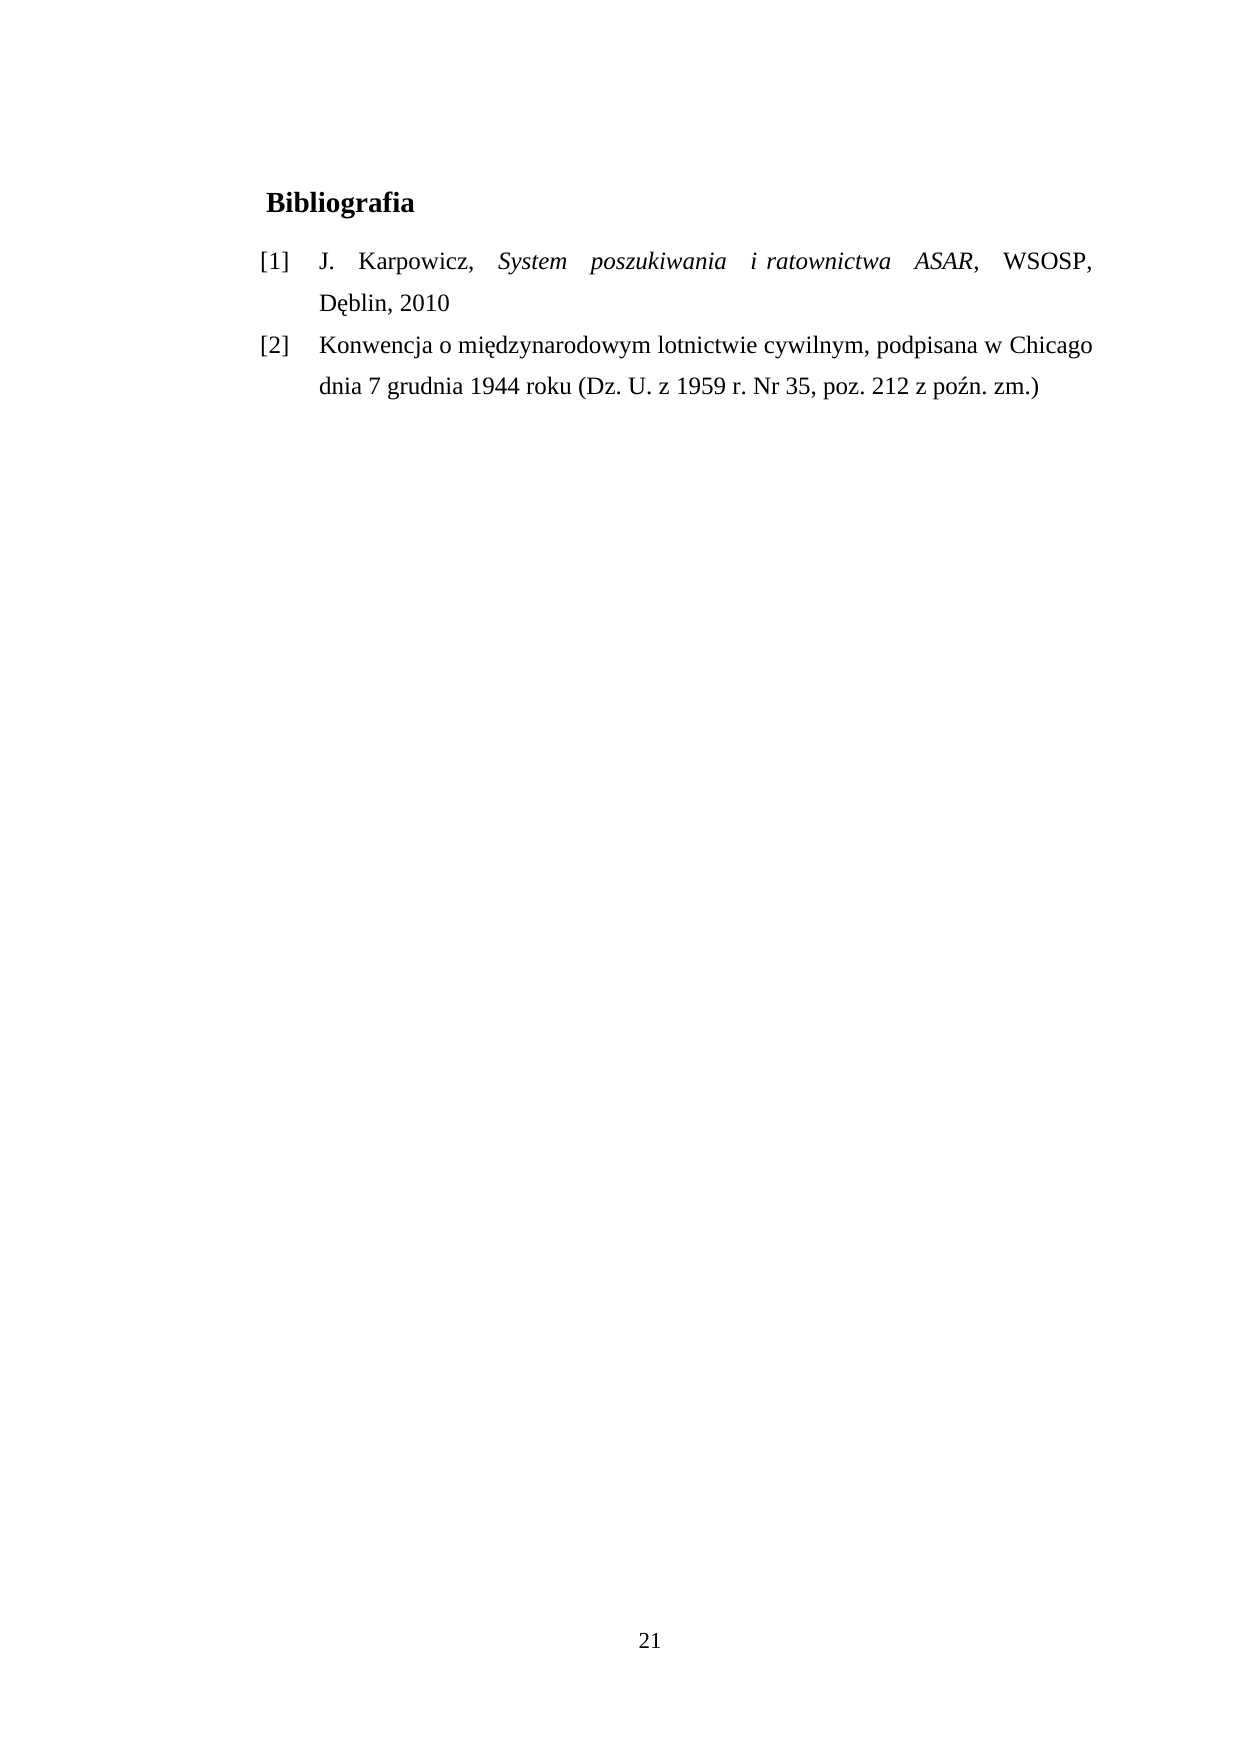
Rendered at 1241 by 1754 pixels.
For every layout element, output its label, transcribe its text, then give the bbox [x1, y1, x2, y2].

list Konwencja o międzynarodowym lotnictwie cywilnym, podpisana w Chicago dnia 7 grudnia 1944 roku (Dz. U. z 1959 r. Nr 35, poz. 212 z poźn. zm.) [260, 330, 1092, 400]
list J. Karpowicz, System poszukiwania i ratownictwa ASAR, WSOSP, Dęblin, 2010 [260, 246, 1092, 317]
subtitle Bibliografia [266, 185, 1092, 219]
